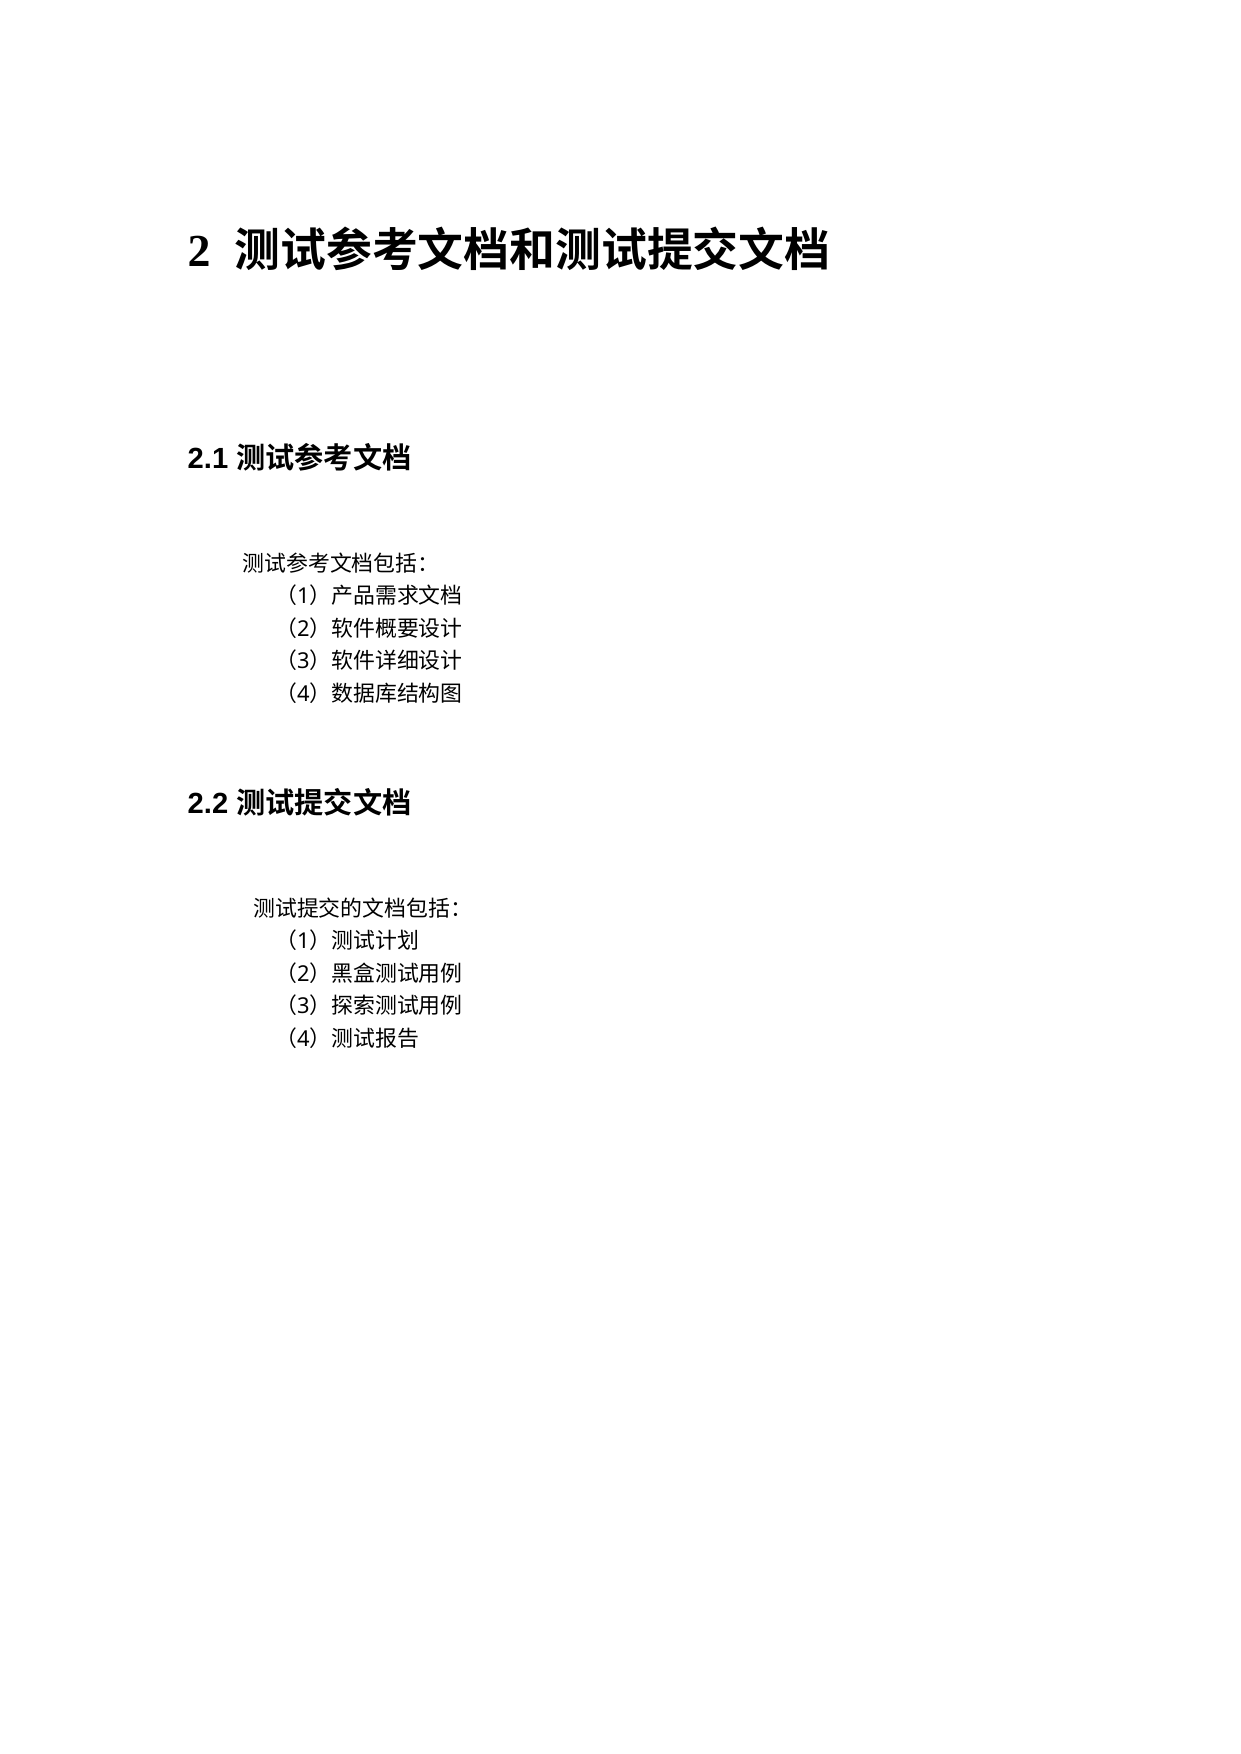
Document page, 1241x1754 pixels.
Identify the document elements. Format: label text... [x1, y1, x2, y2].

text （4）数据库结构图 [220, 676, 1053, 708]
subtitle 2.1 测试参考文档 [187, 423, 1106, 488]
text 测试提交的文档包括： [209, 891, 1053, 923]
text （2）软件概要设计 [220, 611, 1053, 643]
text （4）测试报告 [231, 1021, 1053, 1053]
text 测试参考文档包括： [187, 546, 1053, 578]
text （3）探索测试用例 [231, 988, 1053, 1021]
text （1）产品需求文档 [220, 578, 1053, 611]
subtitle 测试参考文档和测试提交文档 [187, 197, 1053, 295]
text （3）软件详细设计 [220, 643, 1053, 676]
text （1）测试计划 [231, 923, 1053, 956]
text （2）黑盒测试用例 [231, 956, 1053, 988]
subtitle 2.2 测试提交文档 [187, 768, 1053, 833]
